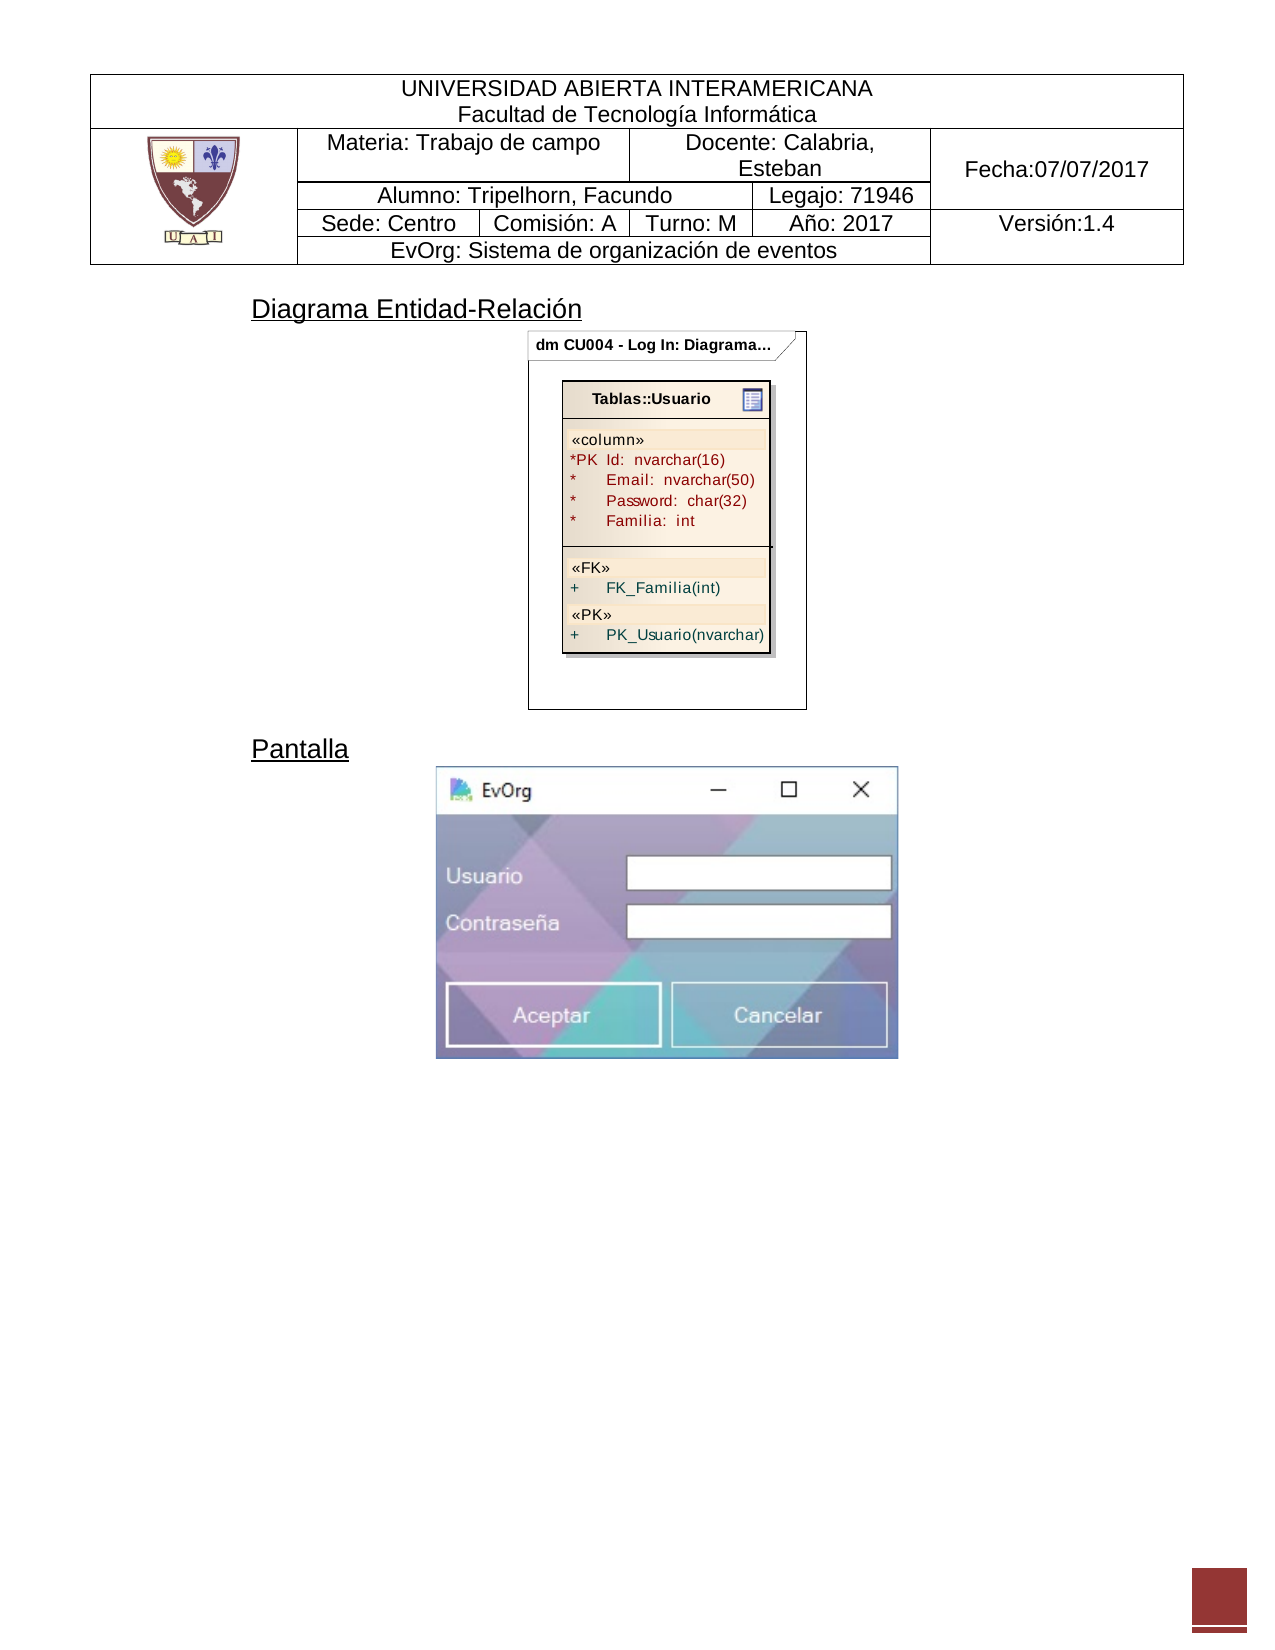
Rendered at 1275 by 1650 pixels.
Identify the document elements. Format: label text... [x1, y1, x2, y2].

picture [435, 766, 899, 1059]
picture [126, 128, 262, 249]
text Diagrama Entidad-Relación [251, 293, 1157, 324]
text Pantalla [251, 733, 1157, 764]
